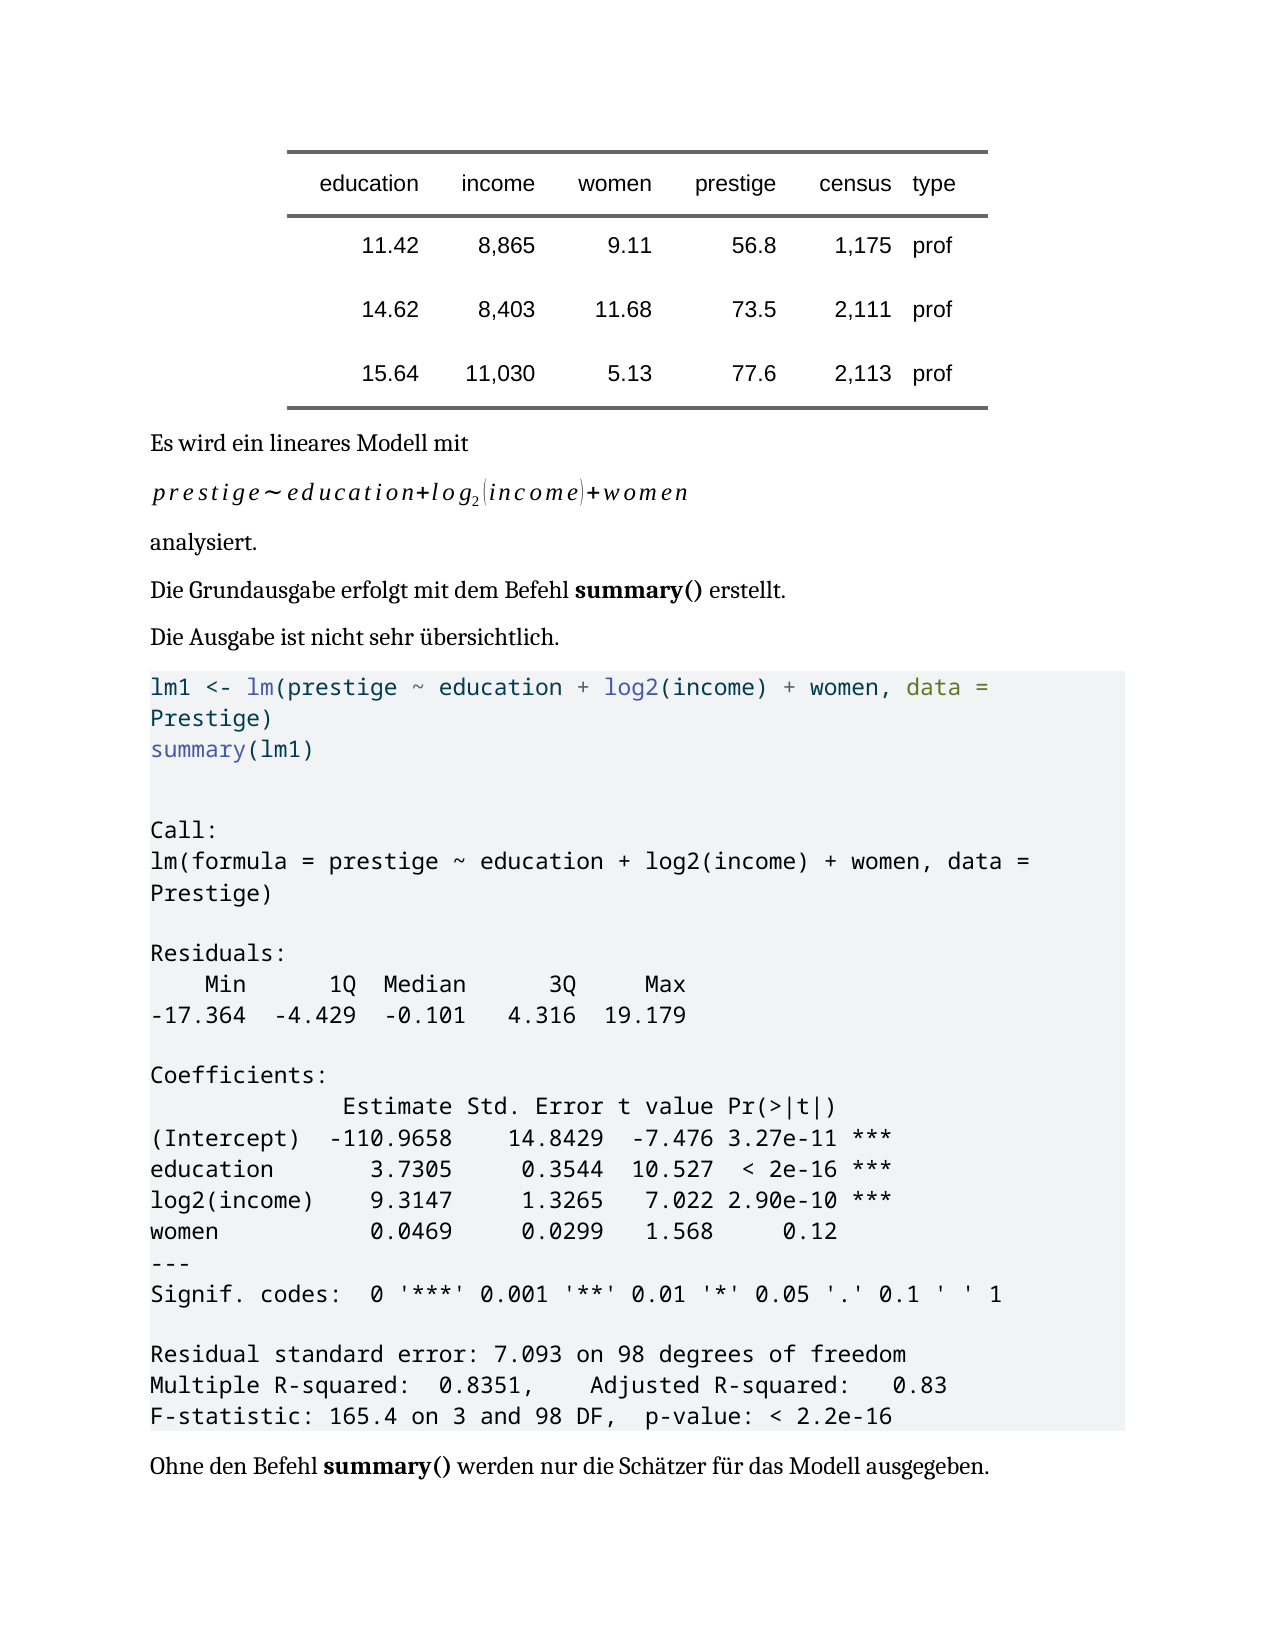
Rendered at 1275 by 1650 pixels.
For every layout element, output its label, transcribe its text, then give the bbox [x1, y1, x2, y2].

table_header income [429, 154, 546, 214]
text lm1 <- lm(prestige ~ education + log2(income) + women, data = Prestige) summary(lm1) [274, 671, 1125, 764]
table_cell 11.42 [287, 218, 429, 278]
text Die Grundausgabe erfolgt mit dem Befehl summary() erstellt. [150, 576, 1125, 604]
table_header prestige [662, 154, 787, 214]
table_cell 5.13 [546, 342, 662, 406]
table_cell 56.8 [662, 218, 787, 278]
table_cell 8,403 [429, 278, 546, 342]
table_cell 77.6 [662, 342, 787, 406]
text Die Ausgabe ist nicht sehr übersichtlich. [150, 623, 1125, 652]
table_cell 2,113 [787, 342, 902, 406]
table_cell prof [902, 218, 988, 278]
table_cell 14.62 [287, 278, 429, 342]
table_cell 11,030 [429, 342, 546, 406]
table_cell prof [902, 278, 988, 342]
table_header women [546, 154, 662, 214]
text Ohne den Befehl summary() werden nur die Schätzer für das Modell ausgegeben. [150, 1452, 1125, 1481]
table_header education [287, 154, 429, 214]
table_cell 1,175 [787, 218, 902, 278]
text Call: lm(formula = prestige ~ education + log2(income) + women, data = Prestige) Residuals: Min 1Q Median 3Q Max -17.364 -4.429 -0.101 4.316 19.179 Coefficients: Estimate Std. Error t value Pr(>|t|) (Intercept) -110.9658 14.8429 -7.476 3.27e-11 *** education 3.7305 0.3544 10.527 < 2e-16 *** log2(income) 9.3147 1.3265 7.022 2.90e-10 *** women 0.0469 0.0299 1.568 0.12 --- Signif. codes: 0 '***' 0.001 '**' 0.01 '*' 0.05 '.' 0.1 ' ' 1 Residual standard error: 7.093 on 98 degrees of freedom Multiple R-squared: 0.8351, Adjusted R-squared: 0.83 F-statistic: 165.4 on 3 and 98 DF, p-value: < 2.2e-16 [150, 785, 1125, 1431]
text Es wird ein lineares Modell mit [150, 429, 1125, 458]
table_cell 11.68 [546, 278, 662, 342]
table_cell 73.5 [662, 278, 787, 342]
table_cell 8,865 [429, 218, 546, 278]
table_cell 15.64 [287, 342, 429, 406]
table_cell 2,111 [787, 278, 902, 342]
table_cell 9.11 [546, 218, 662, 278]
table_header census [787, 154, 902, 214]
text analysiert. [150, 528, 1125, 557]
table_header type [902, 154, 988, 214]
table_cell prof [902, 342, 988, 406]
